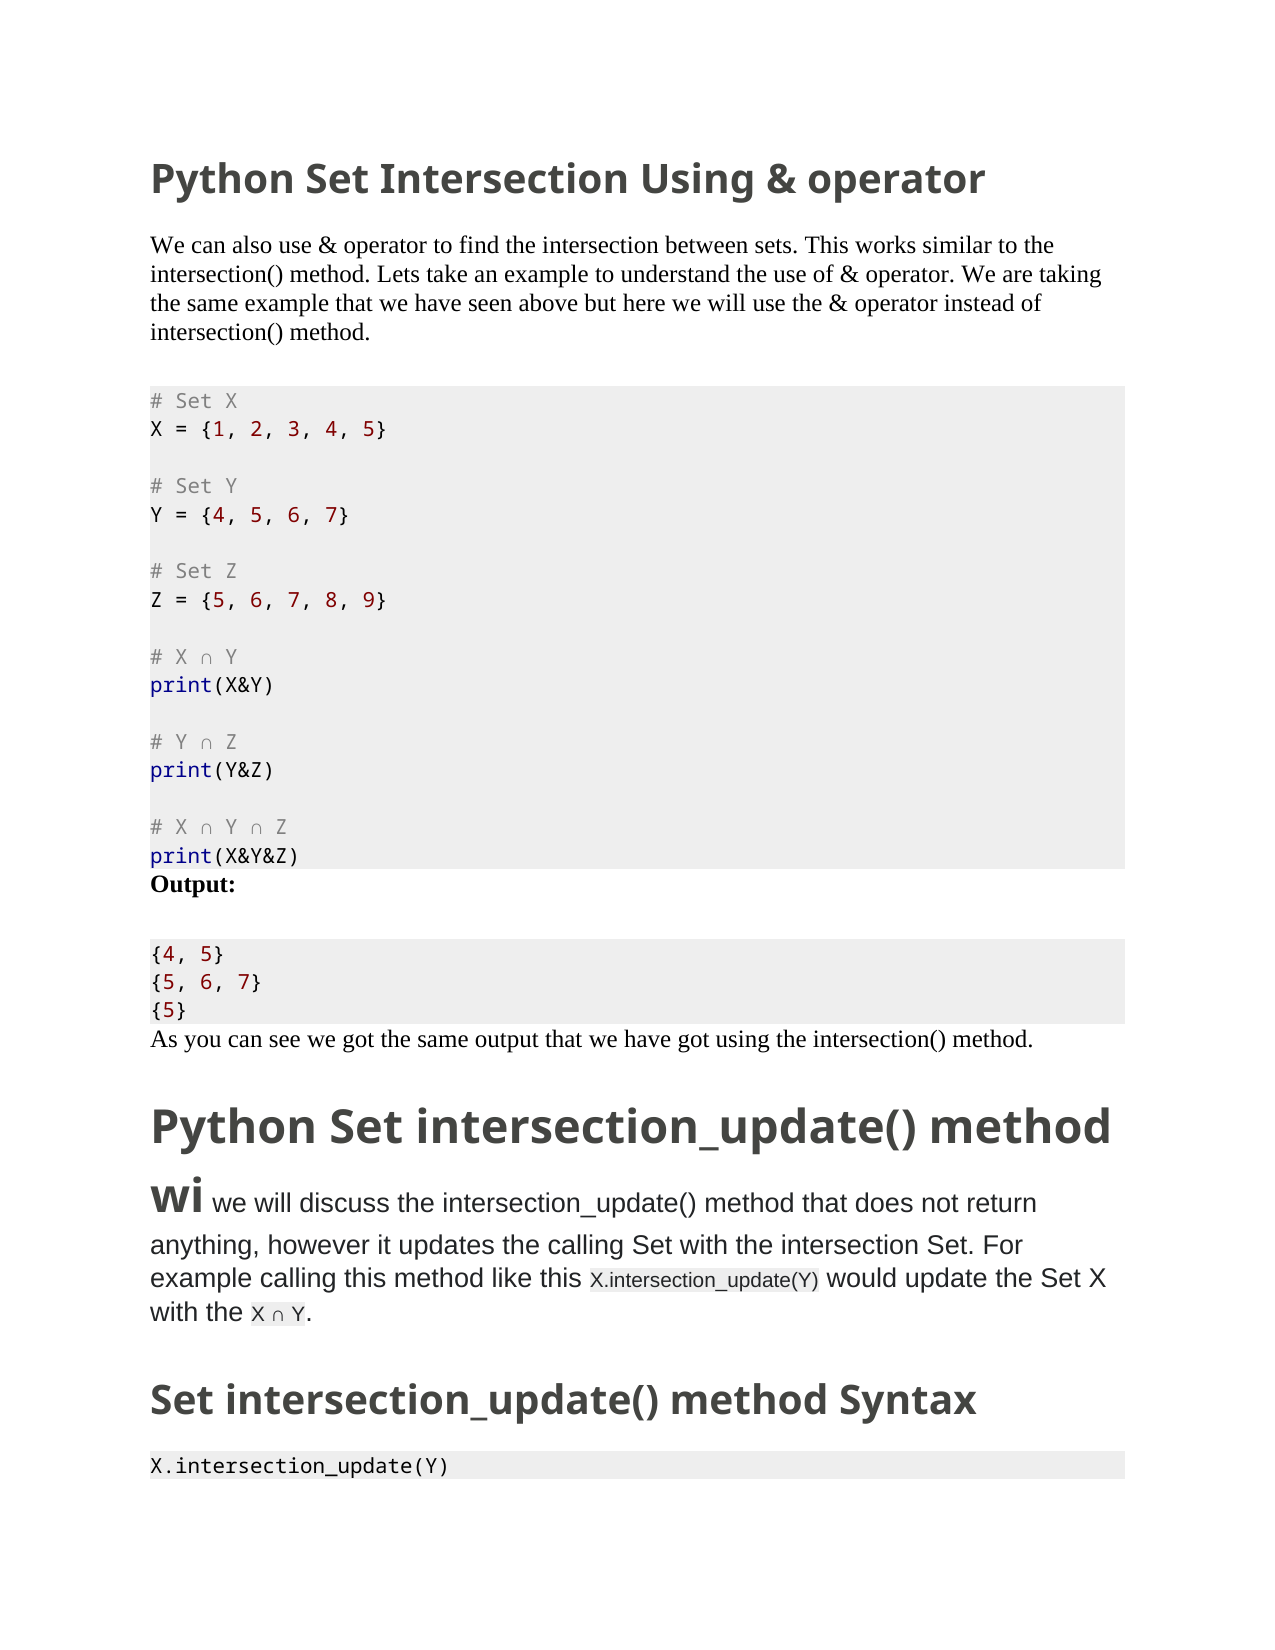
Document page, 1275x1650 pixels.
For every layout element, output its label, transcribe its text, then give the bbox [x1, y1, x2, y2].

text Y = {4, 5, 6, 7} [150, 500, 1125, 528]
text # Set Z [150, 557, 1125, 585]
text # X ∩ Y [150, 642, 1125, 670]
text We can also use & operator to find the intersection between sets. This works similar to the intersection() method. Lets take an example to understand the use of & operator. We are taking the same example that we have seen above but here we will use the & operator instead of intersection() method. [150, 230, 1125, 345]
text # Y ∩ Z [150, 727, 1125, 756]
text Set intersection_update() method Syntax [150, 1371, 1125, 1426]
text Z = {5, 6, 7, 8, 9} [150, 585, 1125, 613]
text X.intersection_update(Y) [150, 1451, 1125, 1479]
text As you can see we got the same output that we have got using the intersection() method. [150, 1024, 1125, 1053]
text Python Set intersection_update() method wi we will discuss the intersection_update() method that does not return anything, however it updates the calling Set with the intersection Set. For example calling this method like this X.intersection_update(Y) would update the Set X with the X ∩ Y. [150, 1093, 1125, 1327]
text Output: [150, 869, 1125, 898]
text X = {1, 2, 3, 4, 5} [150, 414, 1125, 443]
text # Set X [150, 386, 1125, 414]
text # X ∩ Y ∩ Z [150, 812, 1125, 841]
text {4, 5} [150, 939, 1125, 967]
text print(X&Y) [150, 670, 1125, 699]
text {5} [150, 996, 1125, 1024]
text print(Y&Z) [150, 756, 1125, 784]
text # Set Y [150, 471, 1125, 500]
text print(X&Y&Z) [150, 841, 1125, 869]
text Python Set Intersection Using & operator [150, 150, 1125, 205]
text {5, 6, 7} [150, 967, 1125, 996]
